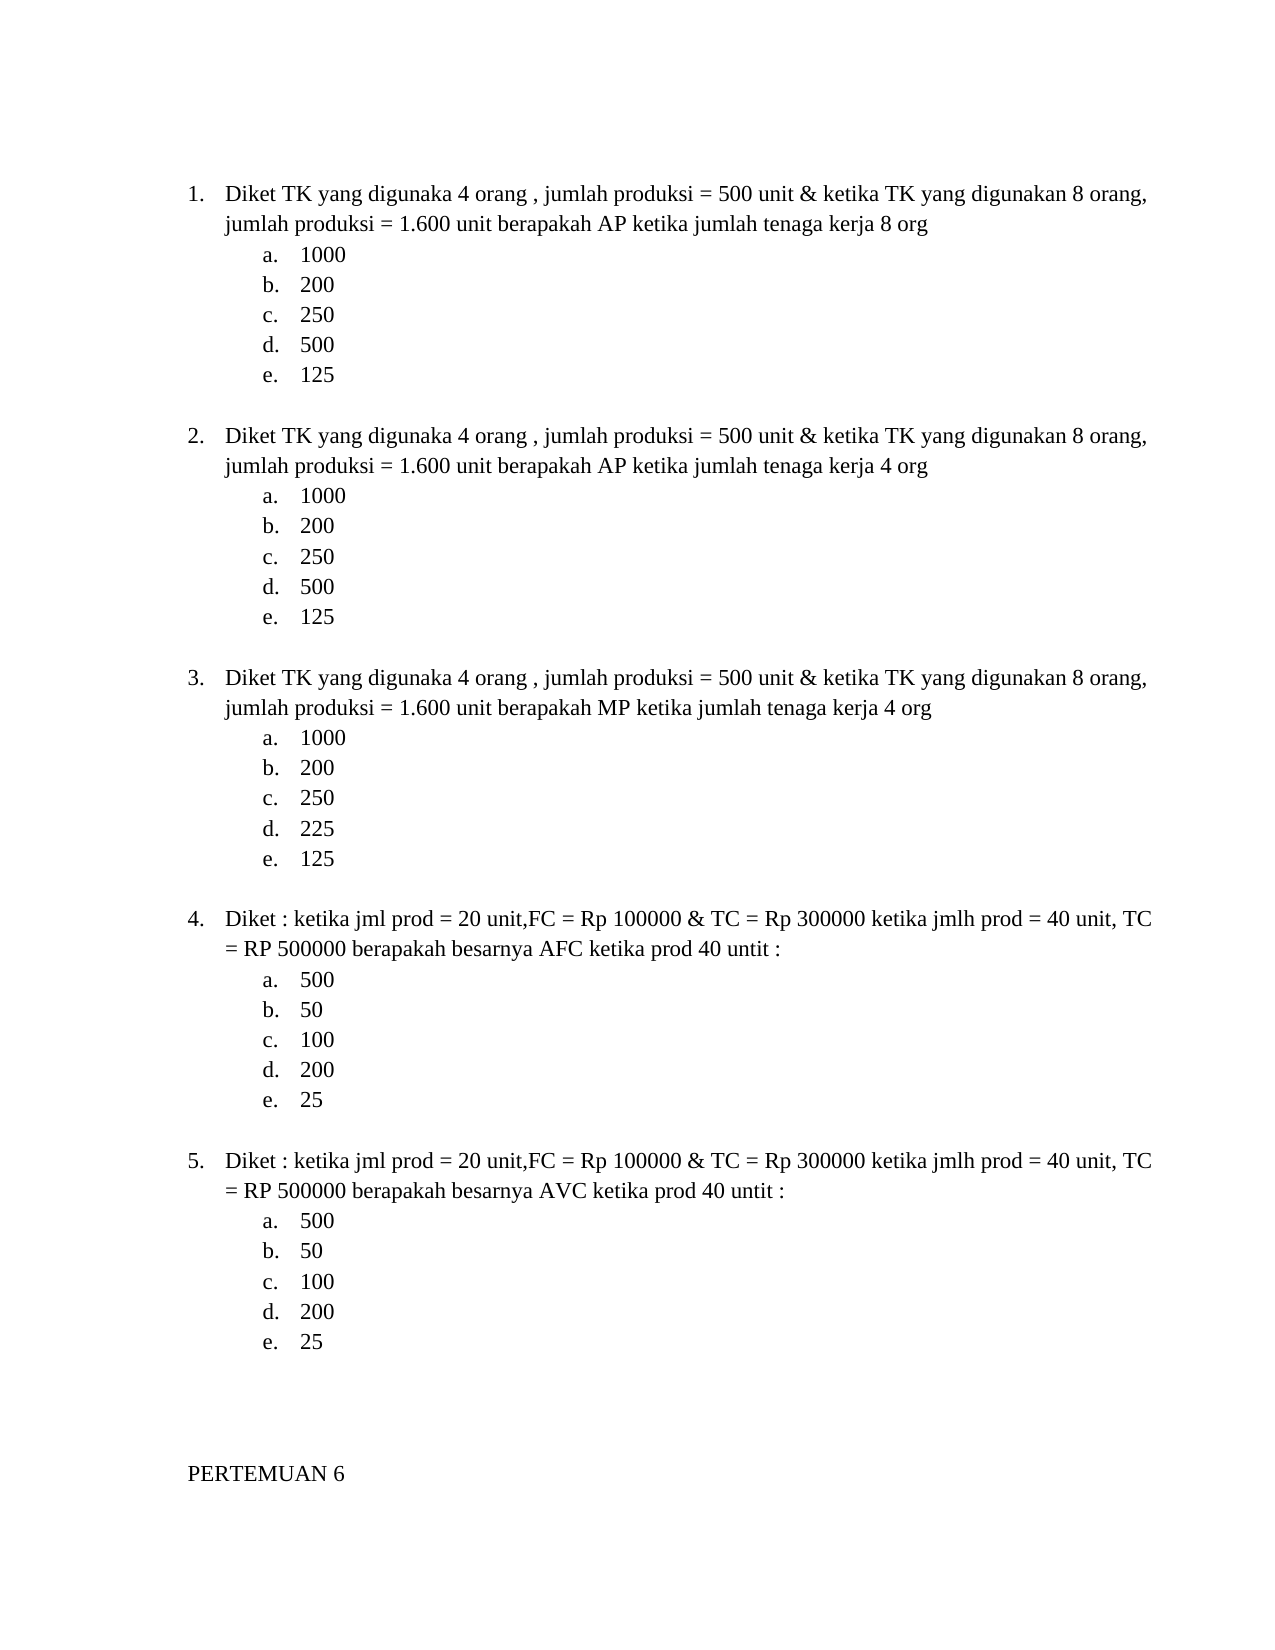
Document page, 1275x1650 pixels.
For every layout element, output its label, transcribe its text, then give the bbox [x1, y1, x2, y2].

list 250 [262, 301, 1162, 327]
list 200 [262, 1056, 1162, 1083]
list PERTEMUAN 6 [187, 1460, 1162, 1487]
list 200 [262, 512, 1162, 539]
list 200 [262, 754, 1162, 781]
list 25 [262, 1086, 1162, 1113]
list 500 [262, 573, 1162, 599]
list Diket TK yang digunaka 4 orang , jumlah produksi = 500 unit & ketika TK yang digunakan 8 orang, jumlah produksi = 1.600 unit berapakah AP ketika jumlah tenaga kerja 8 org [187, 180, 1162, 237]
list 225 [262, 814, 1162, 841]
list 100 [262, 1026, 1162, 1052]
list 250 [262, 543, 1162, 569]
list 1000 [262, 724, 1162, 750]
list 500 [262, 1207, 1162, 1234]
list 1000 [262, 241, 1162, 267]
list 125 [262, 845, 1162, 871]
list Diket : ketika jml prod = 20 unit,FC = Rp 100000 & TC = Rp 300000 ketika jmlh prod = 40 unit, TC = RP 500000 berapakah besarnya AFC ketika prod 40 untit : [187, 905, 1162, 962]
list 500 [262, 966, 1162, 992]
list 500 [262, 331, 1162, 358]
list 250 [262, 784, 1162, 811]
list 50 [262, 1237, 1162, 1264]
list 200 [262, 1298, 1162, 1324]
list 25 [262, 1328, 1162, 1354]
list Diket TK yang digunaka 4 orang , jumlah produksi = 500 unit & ketika TK yang digunakan 8 orang, jumlah produksi = 1.600 unit berapakah AP ketika jumlah tenaga kerja 4 org [187, 422, 1162, 478]
list 125 [262, 361, 1162, 388]
list 50 [262, 996, 1162, 1022]
list 200 [262, 271, 1162, 297]
list 1000 [262, 482, 1162, 509]
list Diket : ketika jml prod = 20 unit,FC = Rp 100000 & TC = Rp 300000 ketika jmlh prod = 40 unit, TC = RP 500000 berapakah besarnya AVC ketika prod 40 untit : [187, 1147, 1162, 1203]
list 125 [262, 603, 1162, 629]
list Diket TK yang digunaka 4 orang , jumlah produksi = 500 unit & ketika TK yang digunakan 8 orang, jumlah produksi = 1.600 unit berapakah MP ketika jumlah tenaga kerja 4 org [187, 663, 1162, 720]
list 100 [262, 1268, 1162, 1294]
